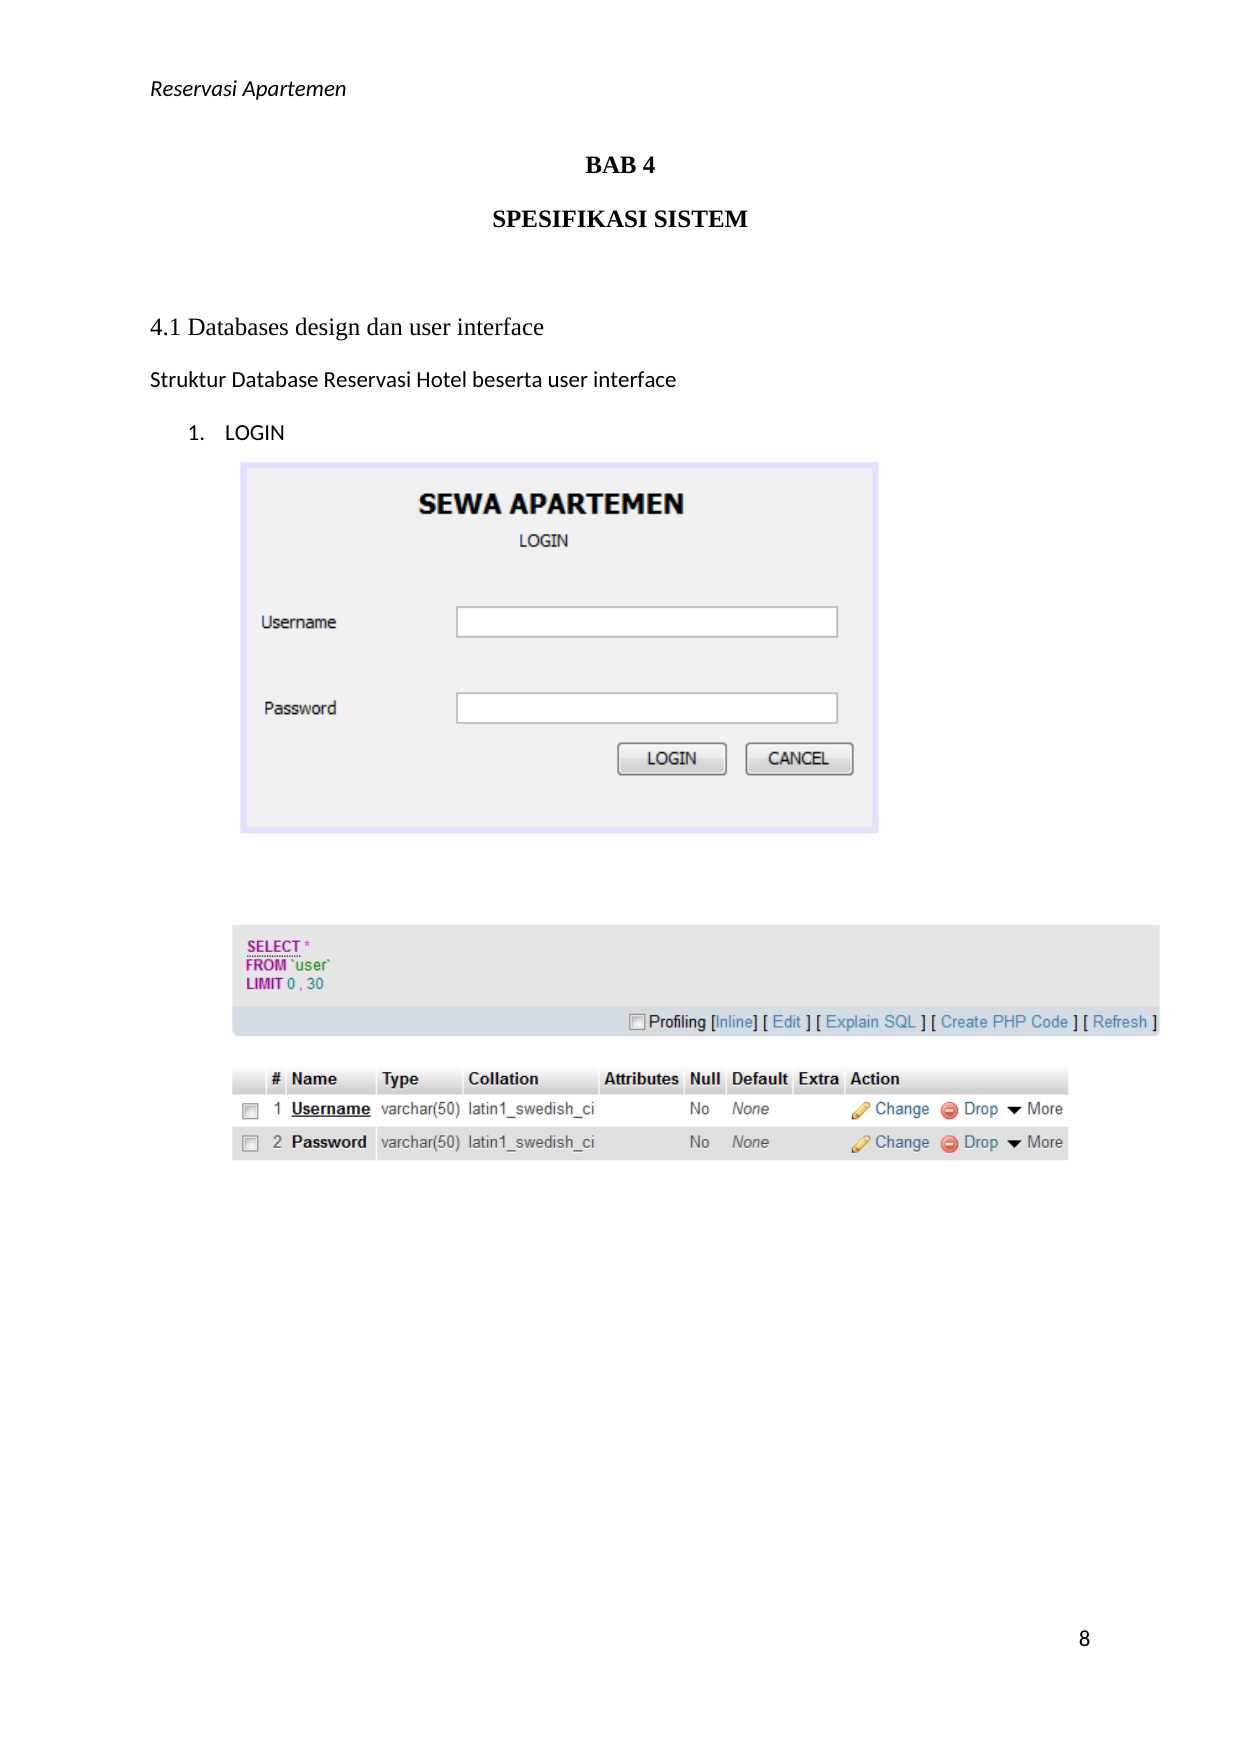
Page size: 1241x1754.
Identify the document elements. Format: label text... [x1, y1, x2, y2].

text Struktur Database Reservasi Hotel beserta user interface [150, 365, 1090, 393]
text BAB 4 [150, 150, 1090, 179]
picture [225, 911, 1166, 1169]
list LOGIN [187, 418, 1090, 446]
picture [225, 450, 893, 843]
text SPESIFIKASI SISTEM [150, 204, 1090, 233]
text 4.1 Databases design dan user interface [150, 312, 1090, 340]
